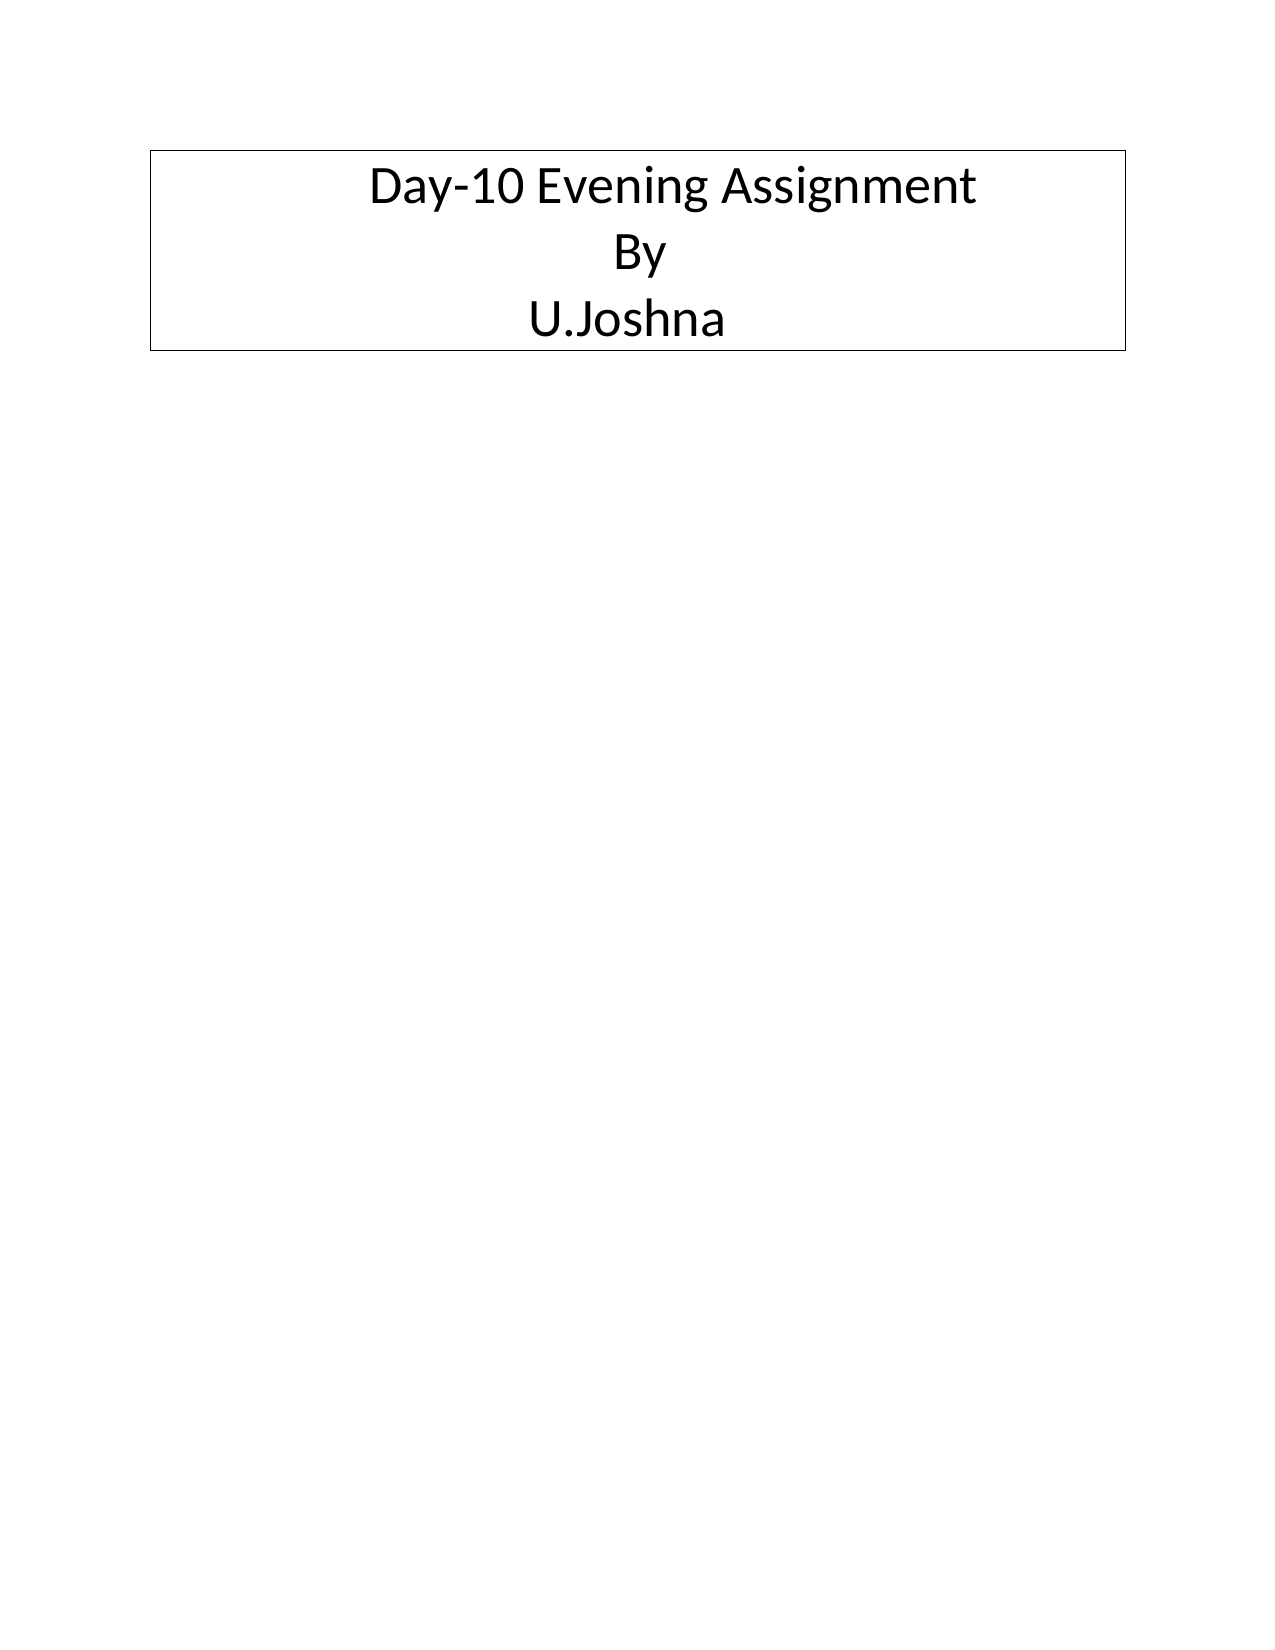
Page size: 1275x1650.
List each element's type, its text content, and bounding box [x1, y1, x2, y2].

table_header Day-10 Evening Assignment By U.Joshna [151, 151, 1125, 349]
